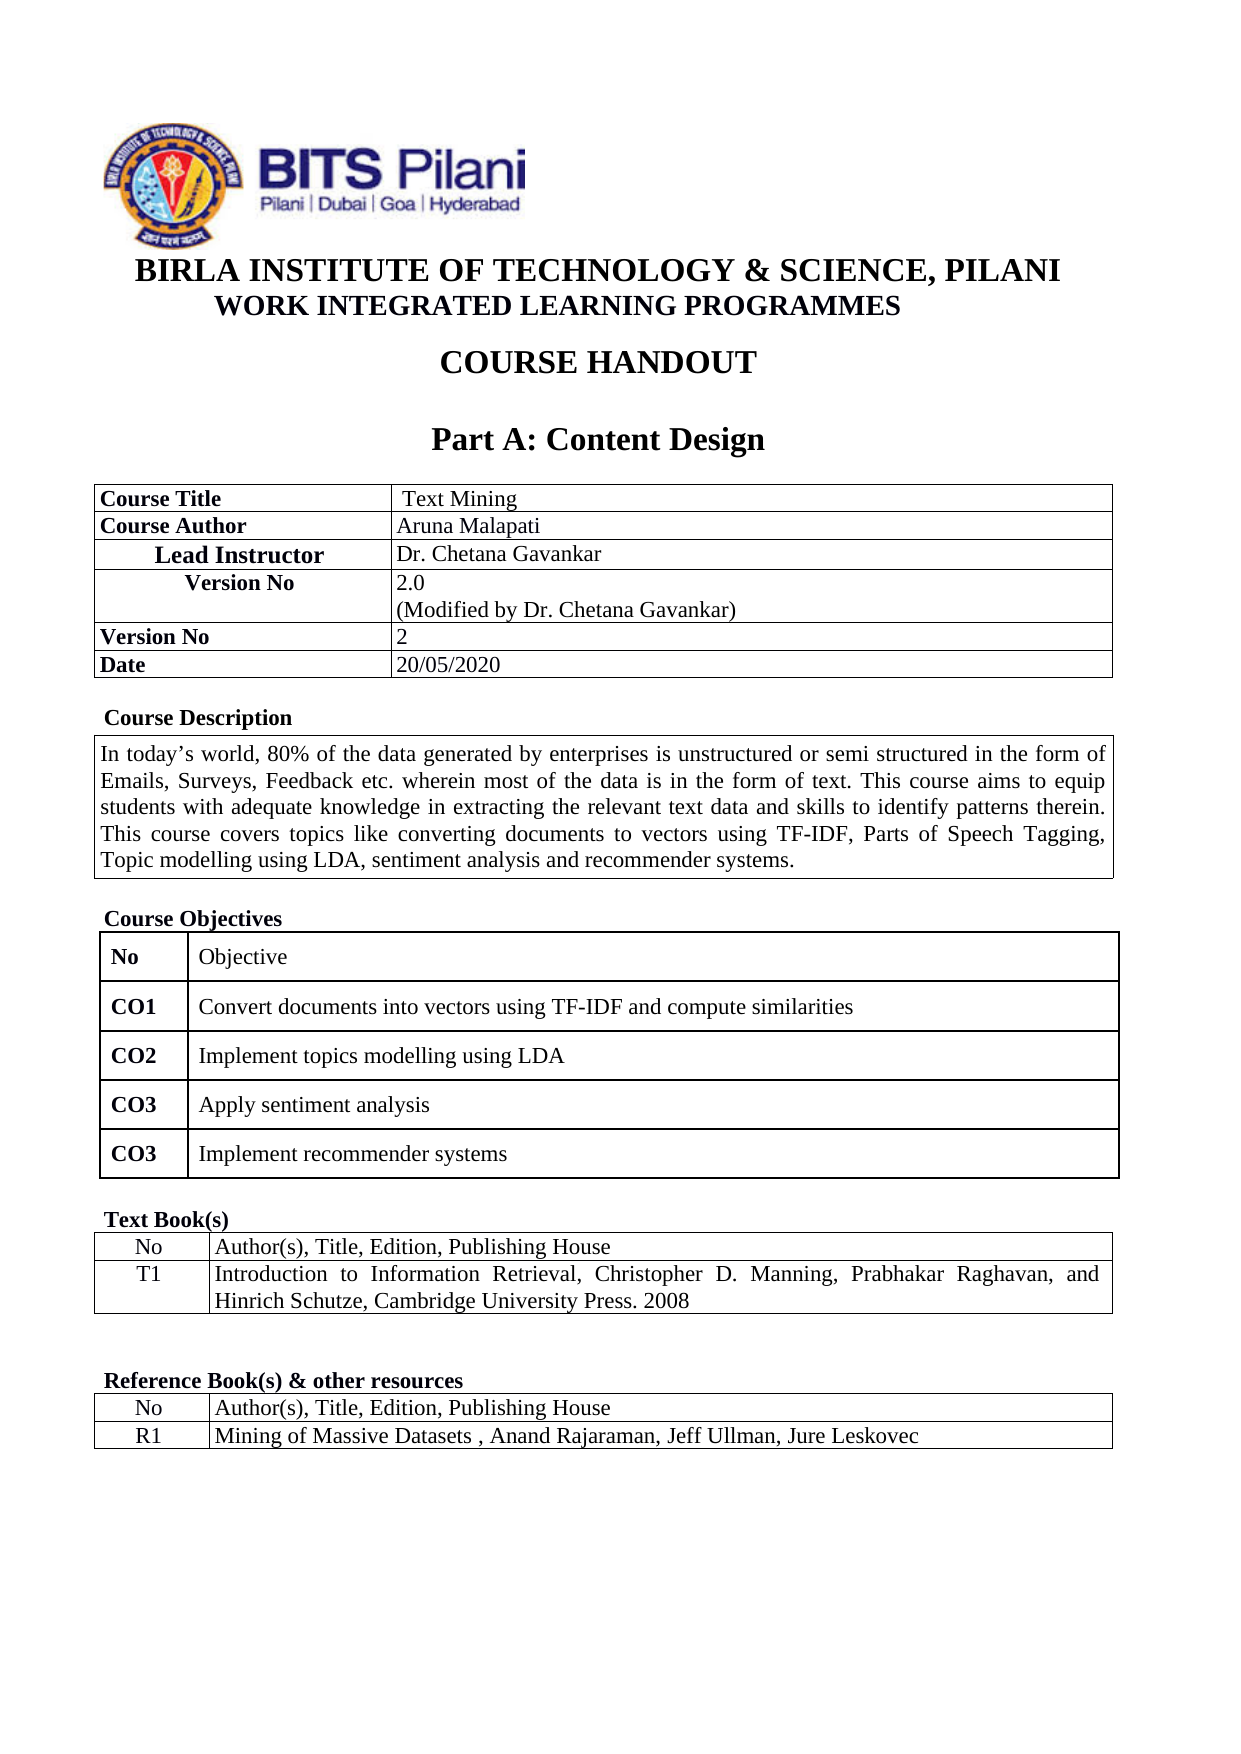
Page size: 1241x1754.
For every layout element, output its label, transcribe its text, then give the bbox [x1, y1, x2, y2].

table_header Objective [189, 933, 1118, 980]
table_cell T1 [95, 1261, 209, 1313]
table_cell Version No [95, 570, 391, 622]
table_cell Lead Instructor [95, 540, 391, 568]
table_cell Dr. Chetana Gavankar [392, 540, 1112, 568]
table_cell Date [95, 651, 391, 677]
text COURSE HANDOUT [103, 342, 1093, 381]
table_cell 2.0 (Modified by Dr. Chetana Gavankar) [392, 570, 1112, 622]
text WORK INTEGRATED LEARNING PROGRAMMES [103, 288, 1011, 322]
table_header Author(s), Title, Edition, Publishing House [210, 1394, 1112, 1421]
table_header No [95, 1233, 209, 1259]
table_header No [95, 1394, 209, 1421]
table_cell 2 [392, 623, 1112, 649]
table_cell CO3 [101, 1081, 187, 1128]
table_cell CO1 [101, 982, 187, 1029]
text Text Book(s) [103, 1206, 1093, 1232]
table_header In today’s world, 80% of the data generated by enterprises is unstructured or semi structured in the form of Emails, Surveys, Feedback etc. wherein most of the data is in the form of text. This course aims to equip students with adequate knowledge in extracting the relevant text data and skills to identify patterns therein. This course covers topics like converting documents to vectors using TF-IDF, Parts of Speech Tagging, Topic modelling using LDA, sentiment analysis and recommender systems. [95, 736, 1113, 878]
table_cell R1 [95, 1422, 209, 1448]
table_cell CO3 [101, 1130, 187, 1177]
picture [103, 123, 525, 250]
table_cell 20/05/2020 [392, 651, 1112, 677]
table_cell Implement topics modelling using LDA [189, 1032, 1118, 1079]
text Reference Book(s) & other resources [103, 1367, 1093, 1393]
table_cell Course Author [95, 512, 391, 539]
text Course Objectives [103, 904, 1093, 931]
table_header No [101, 933, 187, 980]
text Course Description [103, 704, 1093, 731]
table_cell Apply sentiment analysis [189, 1081, 1118, 1128]
table_cell Introduction to Information Retrieval, Christopher D. Manning, Prabhakar Raghavan, and Hinrich Schutze, Cambridge University Press. 2008 [210, 1261, 1112, 1313]
table_cell Implement recommender systems [189, 1130, 1118, 1177]
table_header Course Title [95, 485, 391, 511]
table_cell Mining of Massive Datasets , Anand Rajaraman, Jeff Ullman, Jure Leskovec [210, 1422, 1112, 1448]
table_cell Aruna Malapati [392, 512, 1112, 539]
table_cell Version No [95, 623, 391, 649]
table_cell CO2 [101, 1032, 187, 1079]
table_cell Convert documents into vectors using TF-IDF and compute similarities [189, 982, 1118, 1029]
table_header Text Mining [392, 485, 1112, 511]
text Part A: Content Design [103, 419, 1093, 457]
table_header Author(s), Title, Edition, Publishing House [210, 1233, 1112, 1259]
